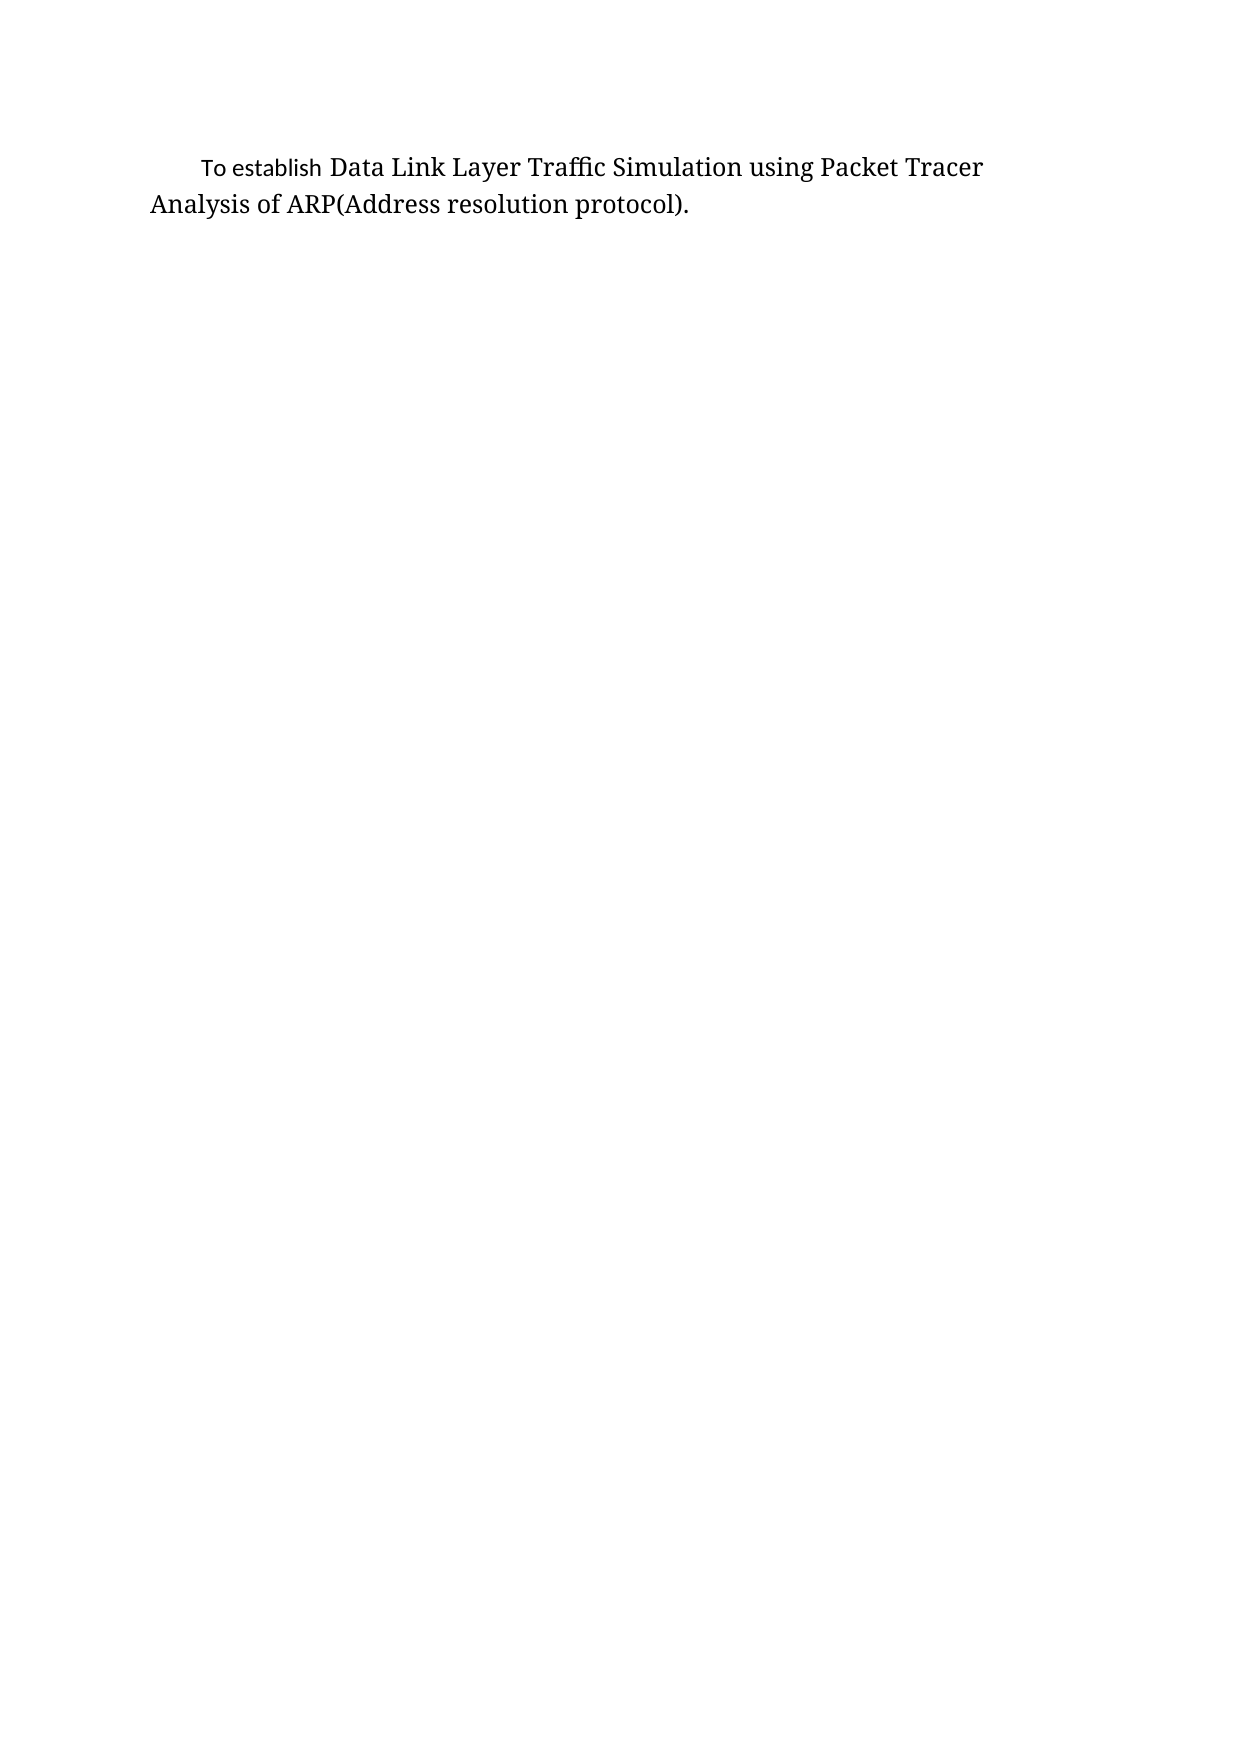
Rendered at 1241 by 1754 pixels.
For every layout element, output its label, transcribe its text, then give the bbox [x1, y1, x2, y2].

text To establish Data Link Layer Traffic Simulation using Packet Tracer Analysis of ARP(Address resolution protocol). [150, 150, 1090, 221]
